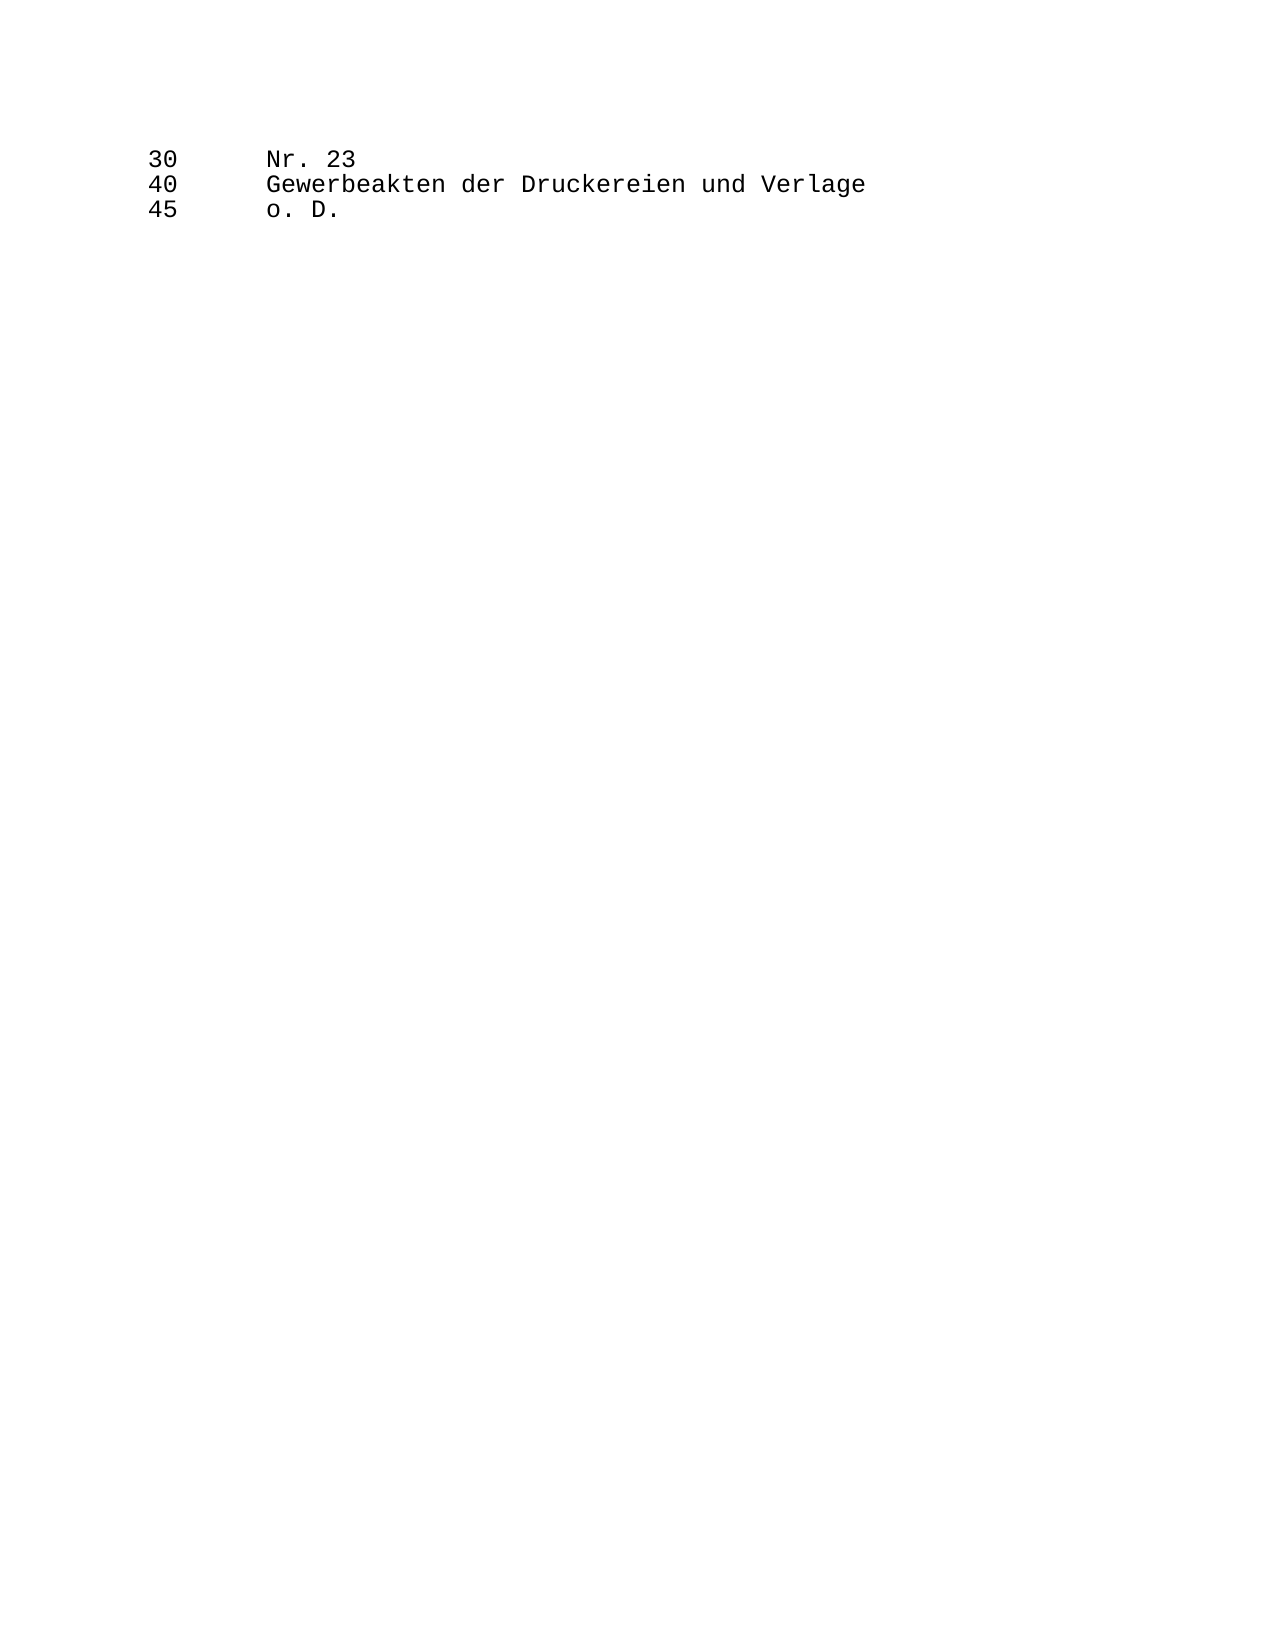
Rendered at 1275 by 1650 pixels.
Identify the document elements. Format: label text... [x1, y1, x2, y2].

text 40 Gewerbeakten der s[Druckerei]sen und s[Verlag]se [148, 173, 1127, 198]
text 45 o. D. [148, 198, 1127, 223]
text 30 Nr. 23 [148, 148, 1127, 173]
